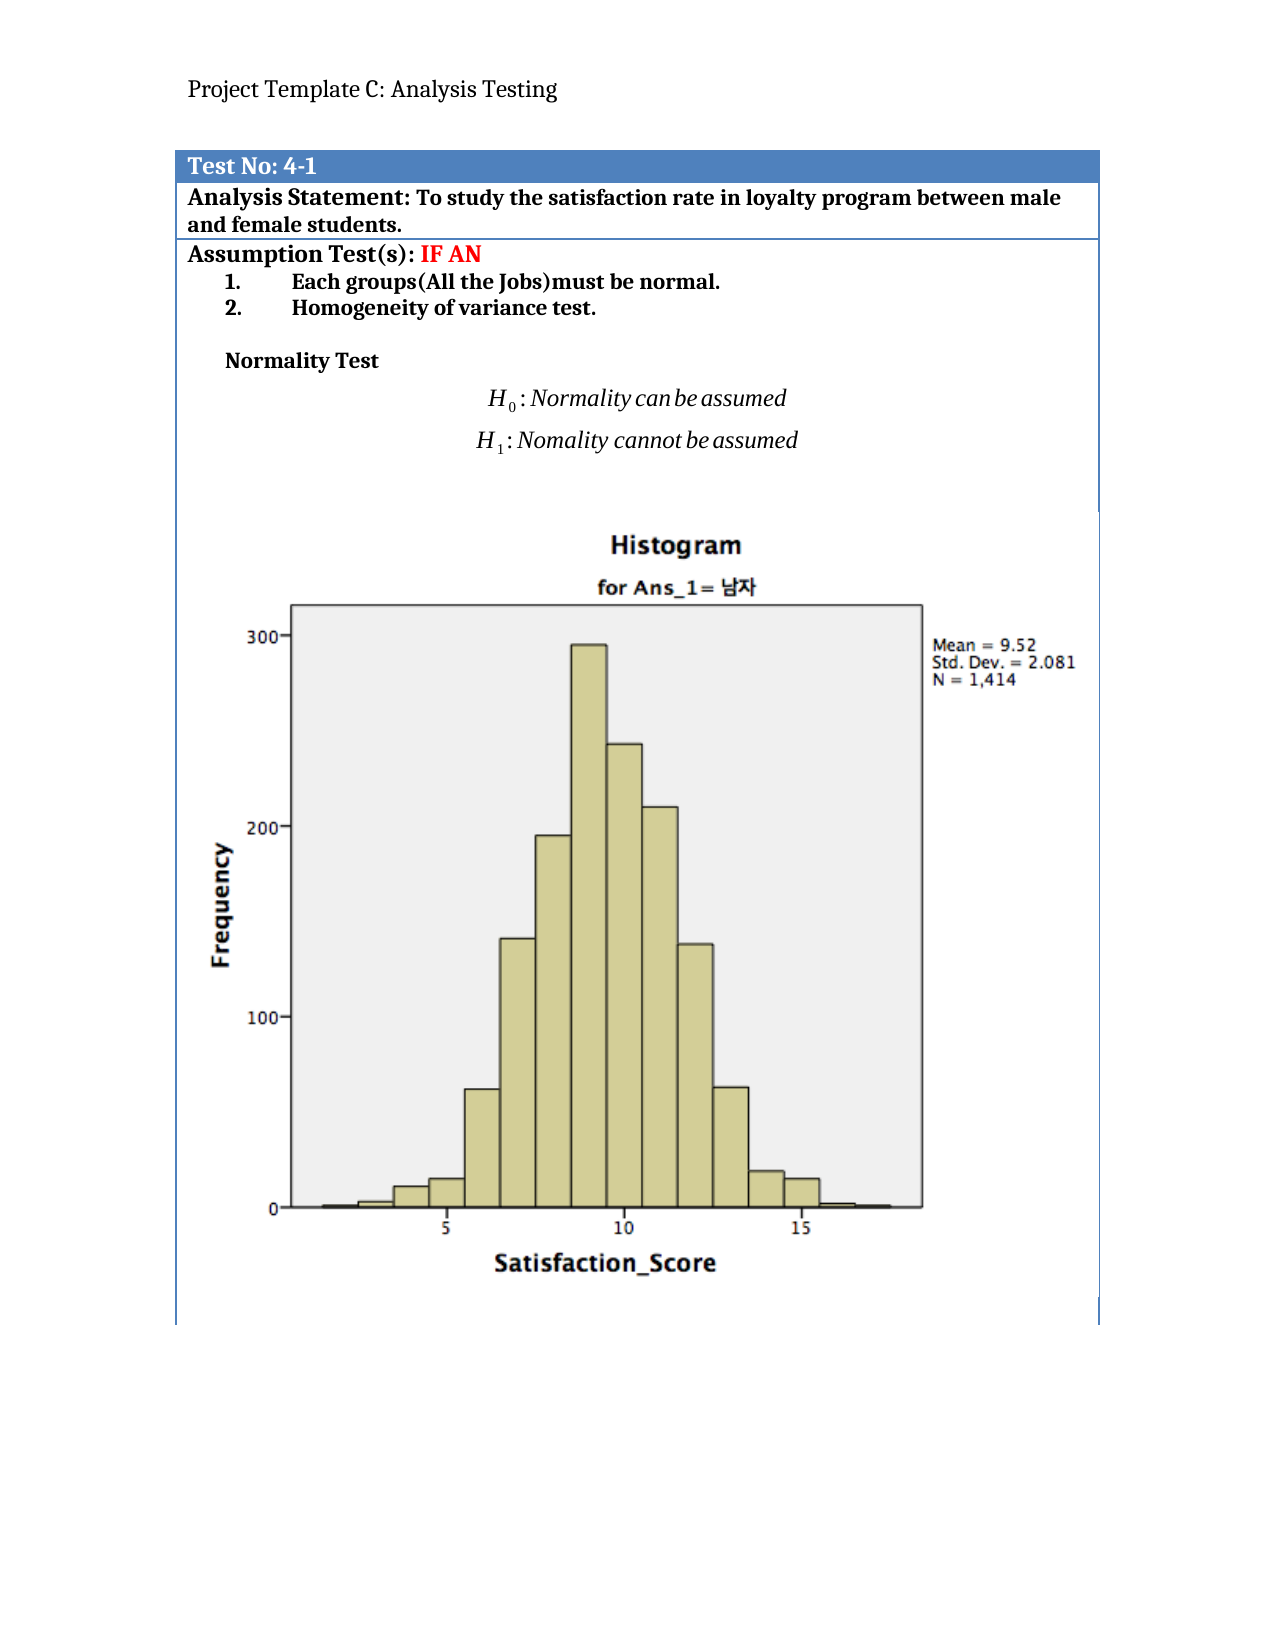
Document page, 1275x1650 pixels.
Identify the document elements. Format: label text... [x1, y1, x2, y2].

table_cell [177, 240, 1098, 1325]
table_header Test No: 4-1 [177, 152, 1098, 181]
table_cell Analysis Statement: To study the satisfaction rate in loyalty program between male and female students. [177, 183, 1098, 238]
picture [187, 512, 1099, 1297]
